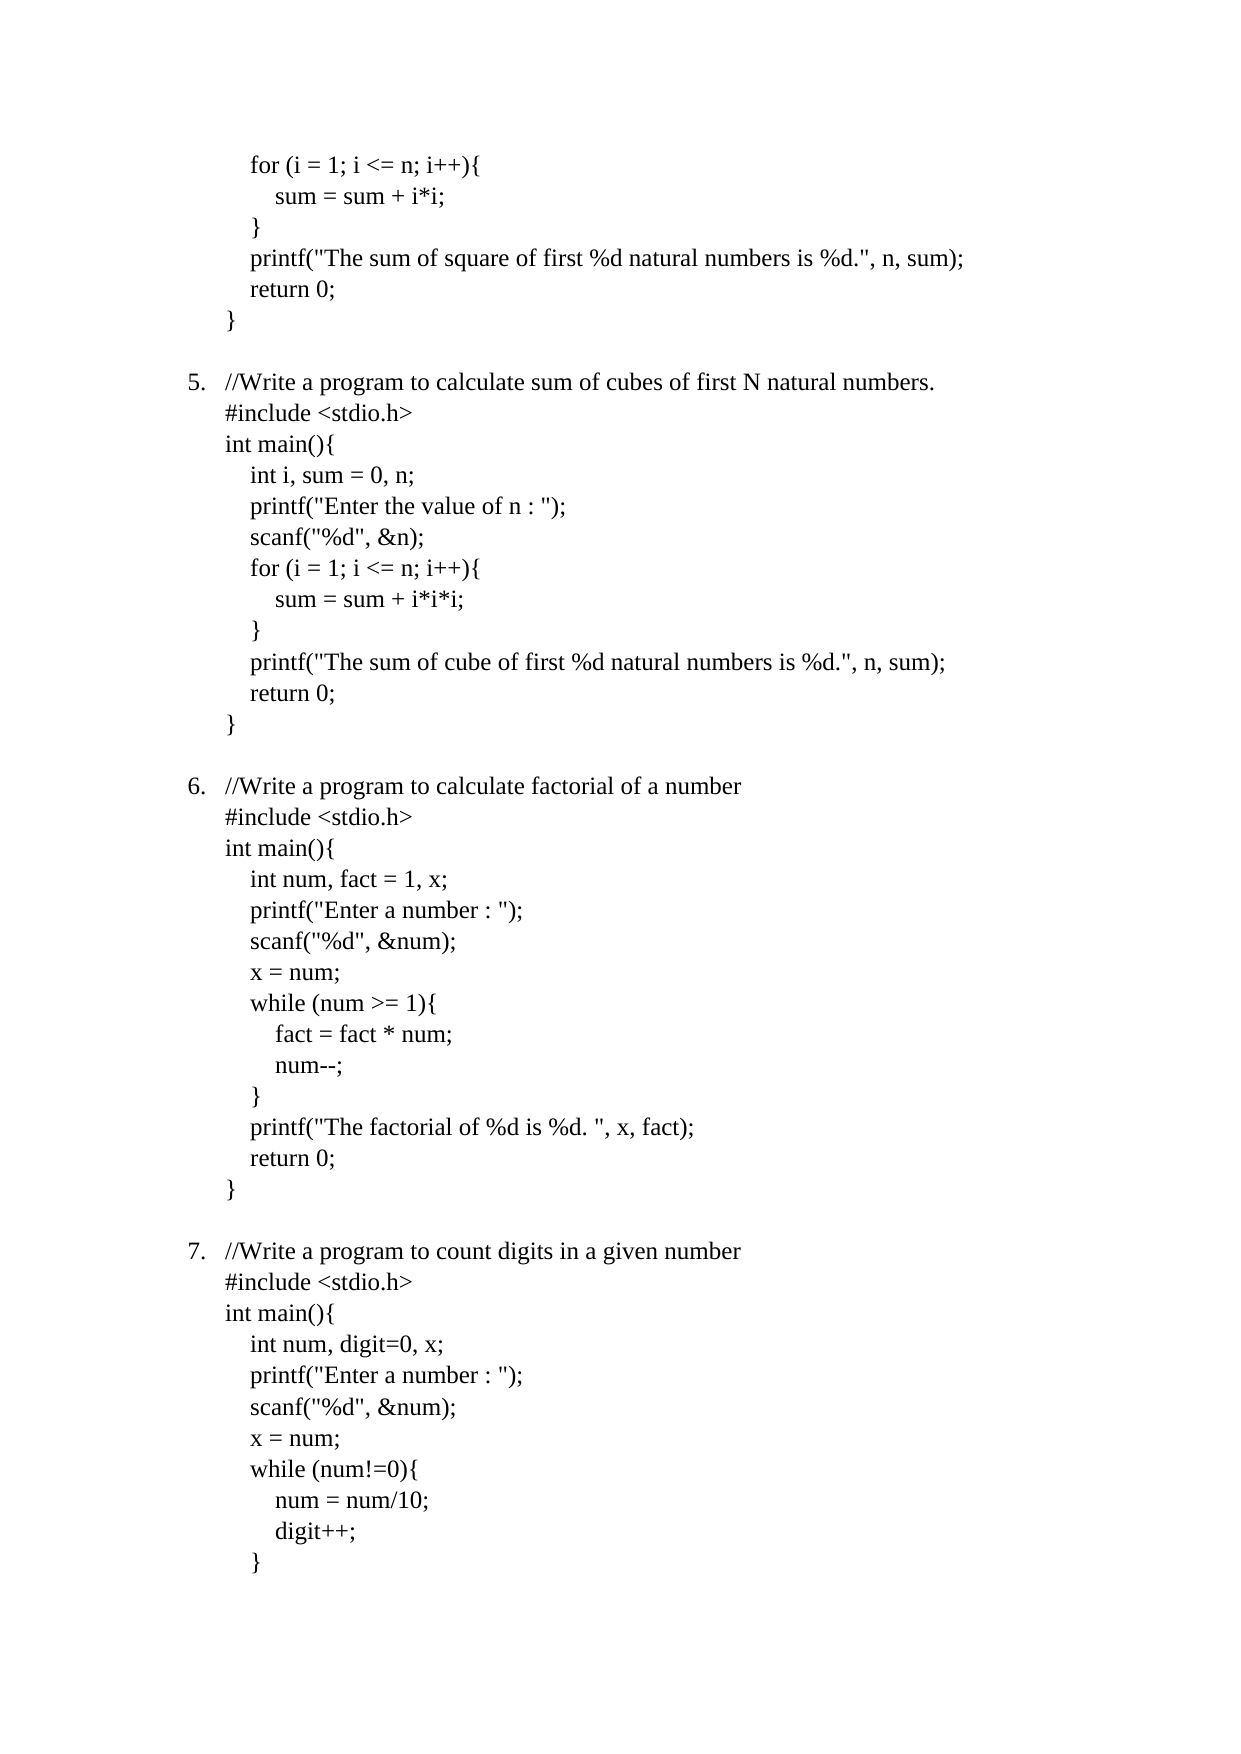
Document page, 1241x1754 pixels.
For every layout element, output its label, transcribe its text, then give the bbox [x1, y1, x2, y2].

list } [225, 616, 1090, 644]
list //Write a program to calculate factorial of a number [187, 771, 1090, 799]
list while (num >= 1){ [225, 988, 1090, 1017]
list } [225, 212, 1090, 241]
list int main(){ [225, 1298, 1090, 1327]
list sum = sum + i*i; [225, 181, 1090, 210]
list for (i = 1; i <= n; i++){ [225, 150, 1090, 179]
list printf("The sum of cube of first %d natural numbers is %d.", n, sum); [225, 647, 1090, 675]
list } [225, 709, 1090, 737]
list int num, digit=0, x; [225, 1329, 1090, 1358]
list digit++; [225, 1516, 1090, 1544]
list int main(){ [225, 429, 1090, 458]
list printf("Enter a number : "); [225, 1361, 1090, 1389]
list scanf("%d", &n); [225, 522, 1090, 551]
list } [225, 1174, 1090, 1203]
list printf("The factorial of %d is %d. ", x, fact); [225, 1112, 1090, 1141]
list sum = sum + i*i*i; [225, 584, 1090, 613]
list for (i = 1; i <= n; i++){ [225, 553, 1090, 582]
list return 0; [225, 274, 1090, 303]
list #include <stdio.h> [225, 1267, 1090, 1296]
list x = num; [225, 957, 1090, 986]
list printf("Enter a number : "); [225, 895, 1090, 924]
list return 0; [225, 1143, 1090, 1172]
list scanf("%d", &num); [225, 1392, 1090, 1420]
list printf("Enter the value of n : "); [225, 491, 1090, 520]
list return 0; [225, 678, 1090, 706]
list //Write a program to count digits in a given number [187, 1236, 1090, 1265]
list num--; [225, 1050, 1090, 1079]
list x = num; [225, 1423, 1090, 1451]
list int i, sum = 0, n; [225, 460, 1090, 489]
list printf("The sum of square of first %d natural numbers is %d.", n, sum); [225, 243, 1090, 272]
list fact = fact * num; [225, 1019, 1090, 1048]
list num = num/10; [225, 1485, 1090, 1513]
list scanf("%d", &num); [225, 926, 1090, 955]
list } [225, 1081, 1090, 1110]
list #include <stdio.h> [225, 398, 1090, 427]
list //Write a program to calculate sum of cubes of first N natural numbers. [187, 367, 1090, 396]
list int main(){ [225, 833, 1090, 862]
list int num, fact = 1, x; [225, 864, 1090, 893]
list #include <stdio.h> [225, 802, 1090, 831]
list } [225, 1547, 1090, 1576]
list while (num!=0){ [225, 1454, 1090, 1482]
list } [225, 305, 1090, 334]
